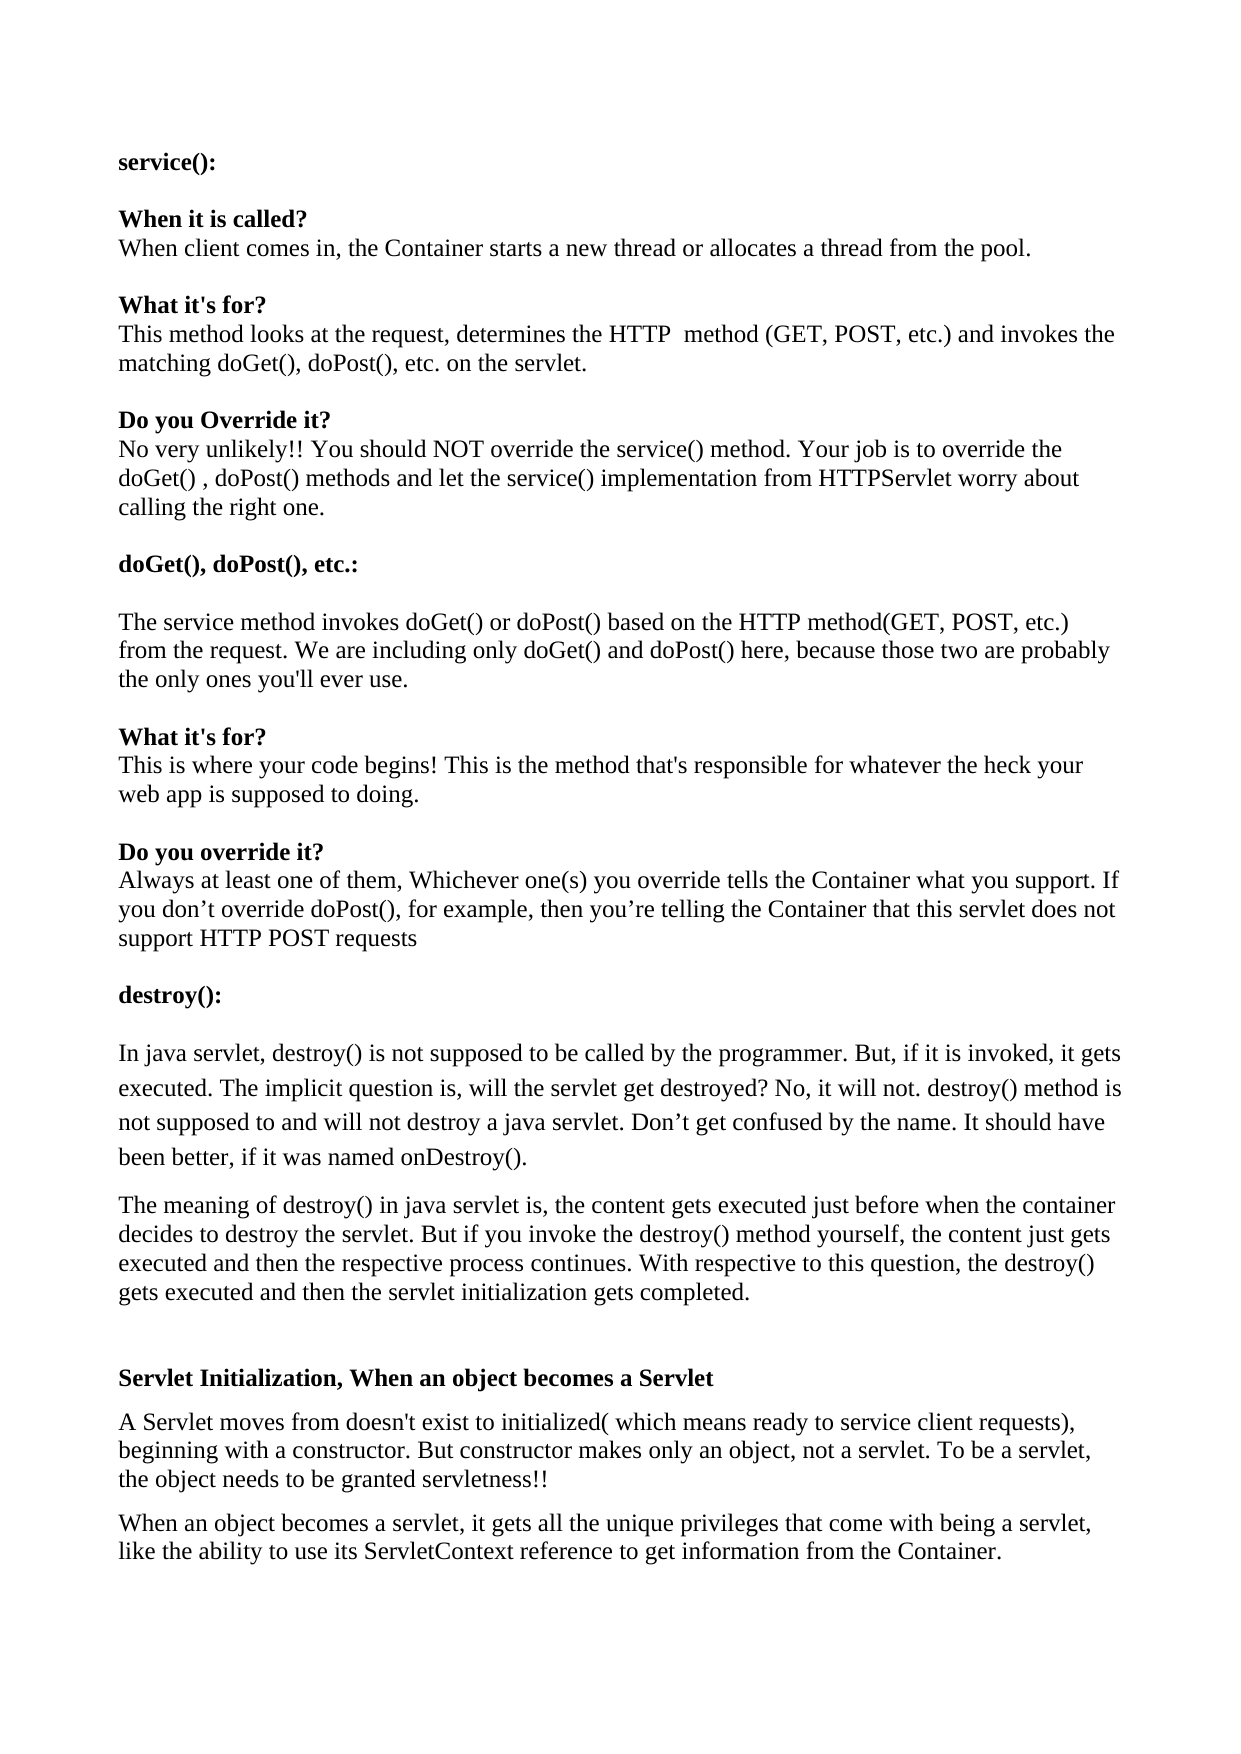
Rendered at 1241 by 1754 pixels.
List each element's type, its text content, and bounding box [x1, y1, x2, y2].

text destroy(): [118, 981, 1122, 1009]
text No very unlikely!! You should NOT override the service() method. Your job is to override the doGet() , doPost() methods and let the service() implementation from HTTPServlet worry about calling the right one. [118, 434, 1122, 521]
text This is where your code begins! This is the method that's responsible for whatever the heck your web app is supposed to doing. [118, 751, 1122, 808]
text This method looks at the request, determines the HTTP method (GET, POST, etc.) and invokes the matching doGet(), doPost(), etc. on the servlet. [118, 319, 1122, 377]
text What it's for? [118, 722, 1122, 751]
text When client comes in, the Container starts a new thread or allocates a thread from the pool. [118, 233, 1122, 262]
text Always at least one of them, Whichever one(s) you override tells the Container what you support. If you don’t override doPost(), for example, then you’re telling the Container that this servlet does not support HTTP POST requests [118, 866, 1122, 952]
text When it is called? [118, 204, 1122, 233]
text In java servlet, destroy() is not supposed to be called by the programmer. But, if it is invoked, it gets executed. The implicit question is, will the servlet get destroyed? No, it will not. destroy() method is not supposed to and will not destroy a java servlet. Don’t get confused by the name. It should have been better, if it was named onDestroy(). [118, 1038, 1122, 1170]
text Do you Override it? [118, 406, 1122, 434]
text Do you override it? [118, 837, 1122, 866]
text service(): [118, 147, 1122, 176]
text What it's for? [118, 291, 1122, 319]
text A Servlet moves from doesn't exist to initialized( which means ready to service client requests), beginning with a constructor. But constructor makes only an object, not a servlet. To be a servlet, the object needs to be granted servletness!! [118, 1407, 1122, 1493]
text doGet(), doPost(), etc.: [118, 549, 1122, 578]
text Servlet Initialization, When an object becomes a Servlet [118, 1363, 1122, 1392]
text The meaning of destroy() in java servlet is, the content gets executed just before when the container decides to destroy the servlet. But if you invoke the destroy() method yourself, the content just gets executed and then the respective process continues. With respective to this question, the destroy() gets executed and then the servlet initialization gets completed. [118, 1191, 1122, 1306]
text The service method invokes doGet() or doPost() based on the HTTP method(GET, POST, etc.) from the request. We are including only doGet() and doPost() here, because those two are probably the only ones you'll ever use. [118, 607, 1122, 693]
text When an object becomes a servlet, it gets all the unique privileges that come with being a servlet, like the ability to use its ServletContext reference to get information from the Container. [118, 1508, 1122, 1565]
